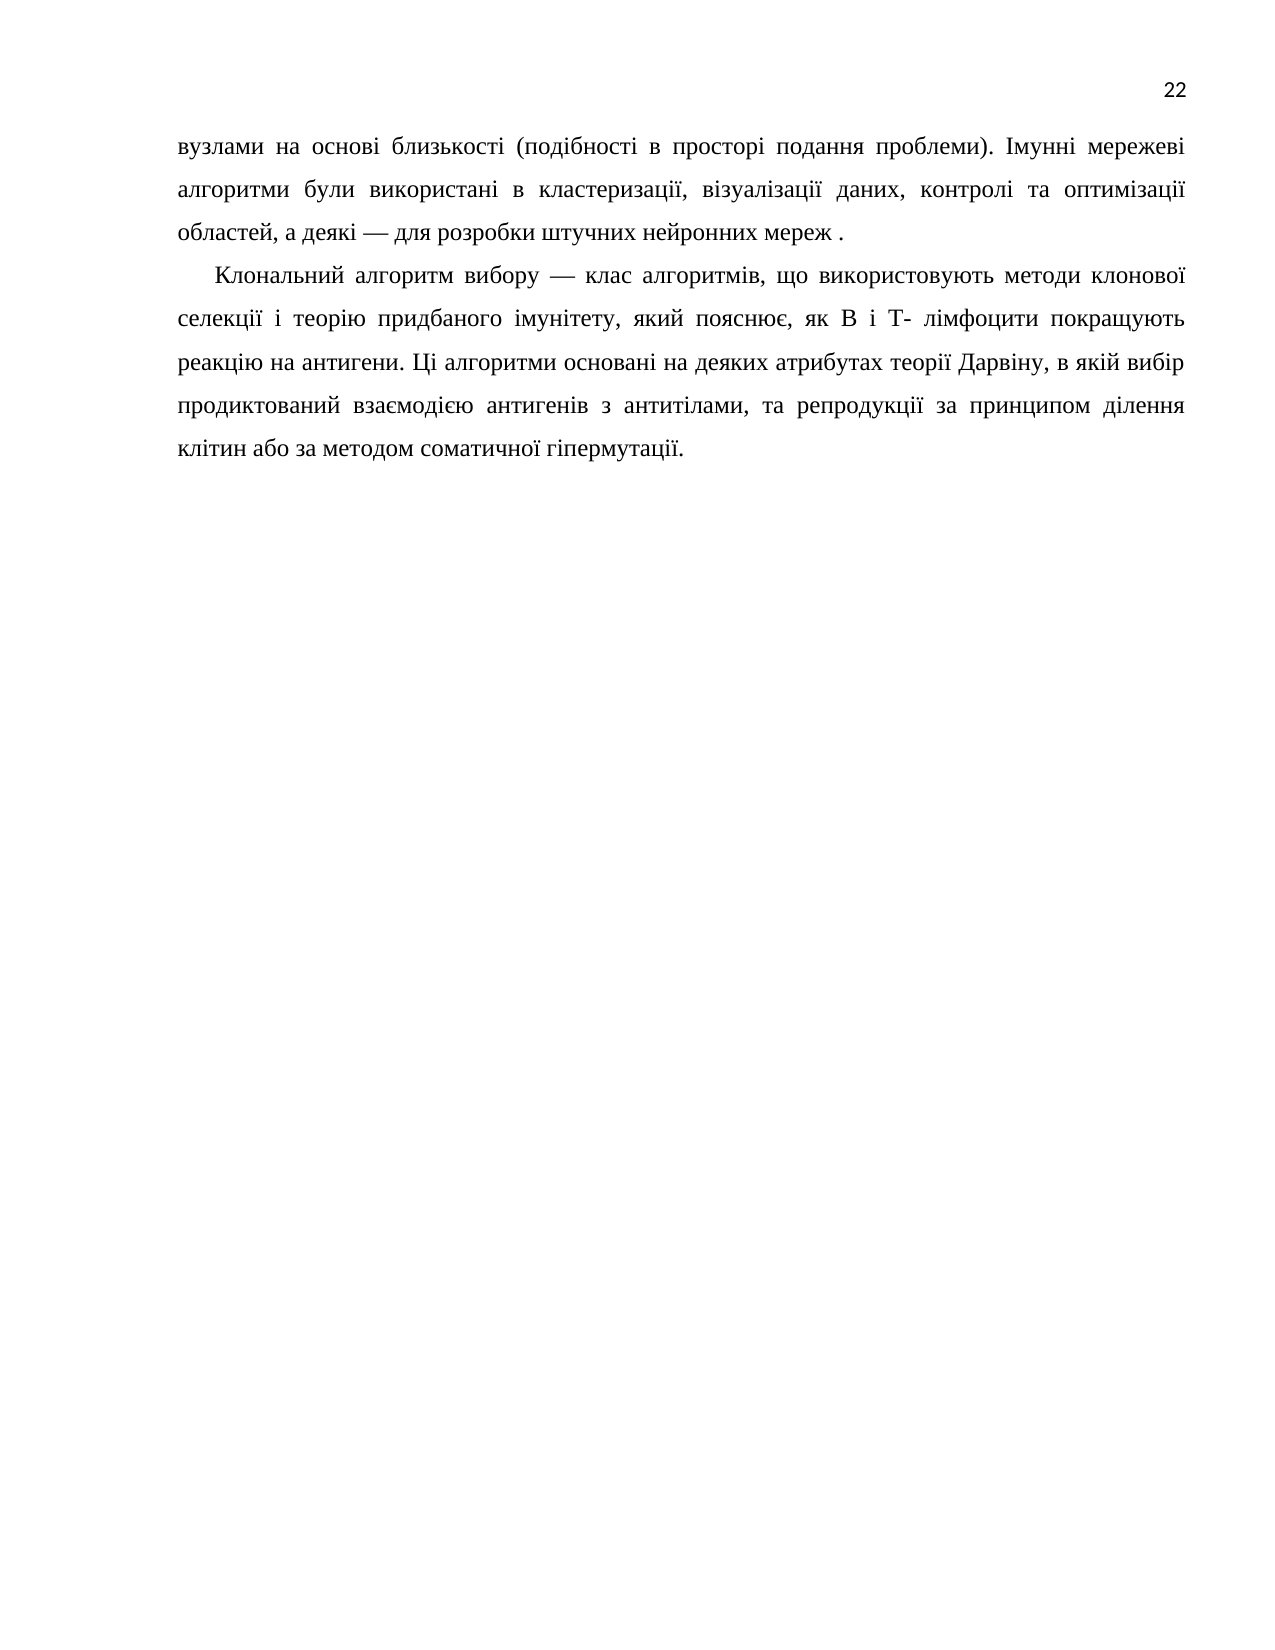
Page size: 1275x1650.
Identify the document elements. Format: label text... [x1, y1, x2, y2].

title Клональний алгоритм вибору — клас алгоритмів, що використовують методи клонової селекції і теорію придбаного імунітету, який пояснює, як В і Т- лімфоцити покращують реакцію на антигени. Ці алгоритми основані на деяких атрибутах теорії Дарвіну, в якій вибір продиктований взаємодією антигенів з антитілами, та репродукції за принципом ділення клітин або за методом соматичної гіпермутації. [177, 260, 1186, 462]
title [177, 131, 1186, 246]
